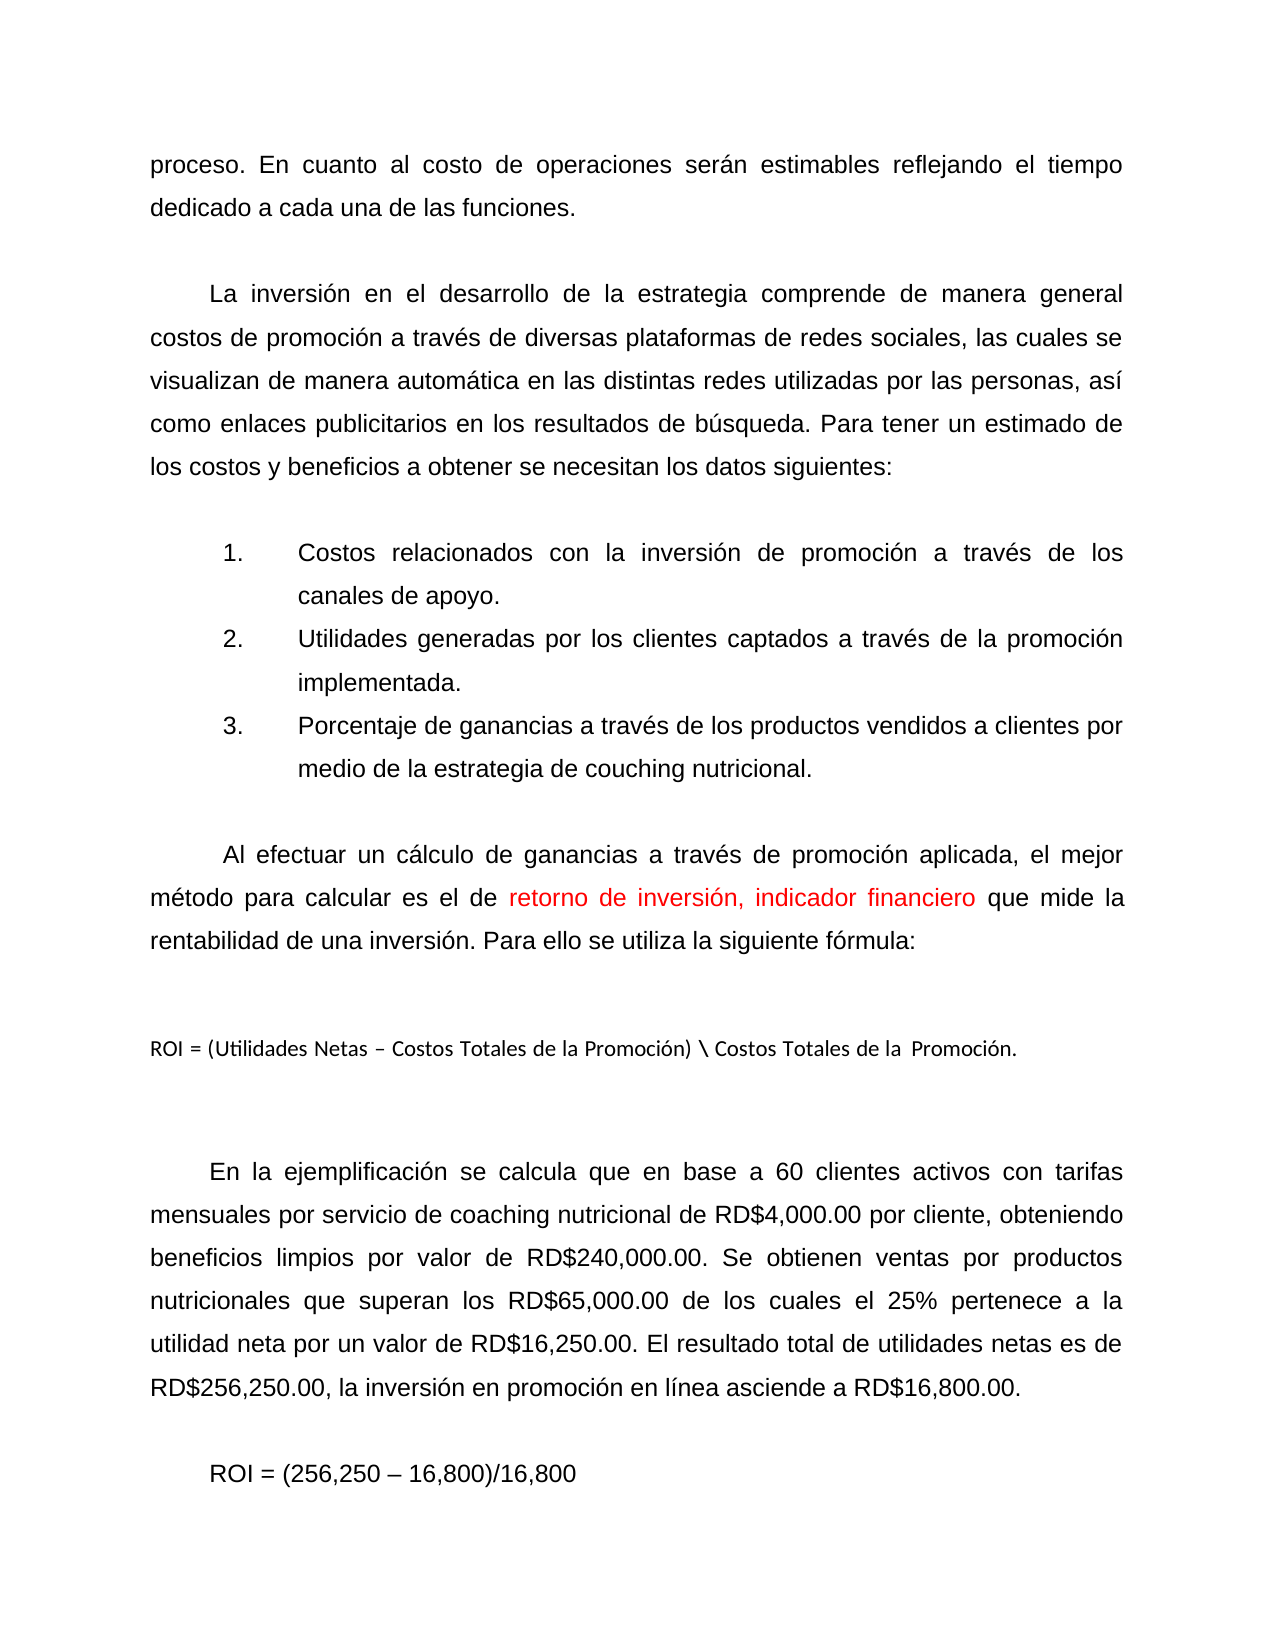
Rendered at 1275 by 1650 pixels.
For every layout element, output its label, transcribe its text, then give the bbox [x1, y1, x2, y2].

list Porcentaje de ganancias a través de los productos vendidos a clientes por medio de la estrategia de couching nutricional. [223, 711, 1124, 782]
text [150, 150, 1124, 222]
text La inversión en el desarrollo de la estrategia comprende de manera general costos de promoción a través de diversas plataformas de redes sociales, las cuales se visualizan de manera automática en las distintas redes utilizadas por las personas, así como enlaces publicitarios en los resultados de búsqueda. Para tener un estimado de los costos y beneficios a obtener se necesitan los datos siguientes: [150, 279, 1124, 481]
list Utilidades generadas por los clientes captados a través de la promoción implementada. [223, 624, 1124, 696]
text ROI = (Utilidades Netas – Costos Totales de la Promoción) \ Costos Totales de la Promoción. [150, 1034, 1113, 1062]
text Al efectuar un cálculo de ganancias a través de promoción aplicada, el mejor método para calcular es el de retorno de inversión, indicador financiero que mide la rentabilidad de una inversión. Para ello se utiliza la siguiente fórmula: [150, 840, 1124, 955]
text ROI = (256,250 – 16,800)/16,800 [150, 1459, 1124, 1487]
text En la ejemplificación se calcula que en base a 60 clientes activos con tarifas mensuales por servicio de coaching nutricional de RD$4,000.00 por cliente, obteniendo beneficios limpios por valor de RD$240,000.00. Se obtienen ventas por productos nutricionales que superan los RD$65,000.00 de los cuales el 25% pertenece a la utilidad neta por un valor de RD$16,250.00. El resultado total de utilidades netas es de RD$256,250.00, la inversión en promoción en línea asciende a RD$16,800.00. [150, 1157, 1124, 1401]
list Costos relacionados con la inversión de promoción a través de los canales de apoyo. [223, 538, 1124, 610]
